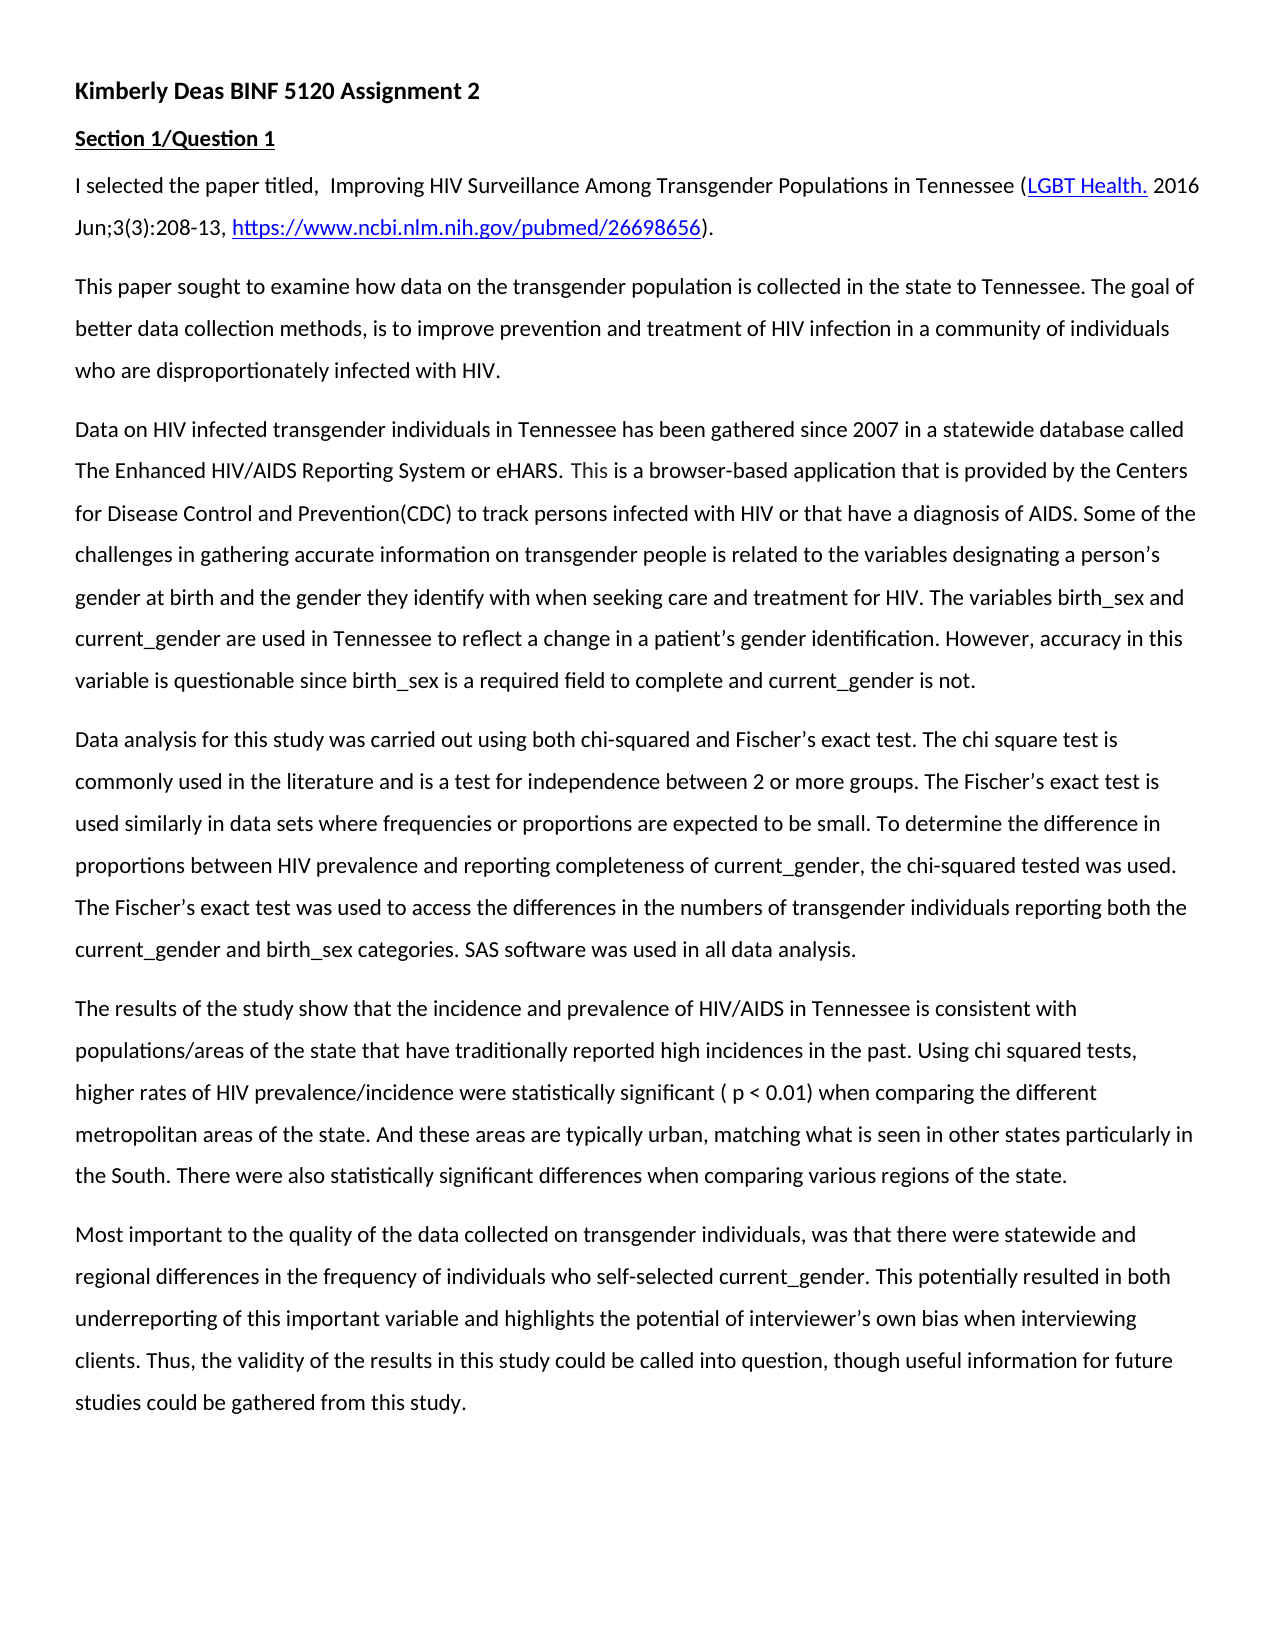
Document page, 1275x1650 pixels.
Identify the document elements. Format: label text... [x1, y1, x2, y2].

text Kimberly Deas BINF 5120 Assignment 2 [75, 75, 1200, 106]
text Data analysis for this study was carried out using both chi-squared and Fischer’s exact test. The chi square test is commonly used in the literature and is a test for independence between 2 or more groups. The Fischer’s exact test is used similarly in data sets where frequencies or proportions are expected to be small. To determine the difference in proportions between HIV prevalence and reporting completeness of current_gender, the chi-squared tested was used. The Fischer’s exact test was used to access the differences in the numbers of transgender individuals reporting both the current_gender and birth_sex categories. SAS software was used in all data analysis. [75, 725, 1200, 963]
text Section 1/Question 1 [75, 124, 1200, 153]
text The results of the study show that the incidence and prevalence of HIV/AIDS in Tennessee is consistent with populations/areas of the state that have traditionally reported high incidences in the past. Using chi squared tests, higher rates of HIV prevalence/incidence were statistically significant ( p < 0.01) when comparing the different metropolitan areas of the state. And these areas are typically urban, matching what is seen in other states particularly in the South. There were also statistically significant differences when comparing various regions of the state. [75, 994, 1200, 1190]
text Data on HIV infected transgender individuals in Tennessee has been gathered since 2007 in a statewide database called The Enhanced HIV/AIDS Reporting System or eHARS. This is a browser-based application that is provided by the Centers for Disease Control and Prevention(CDC) to track persons infected with HIV or that have a diagnosis of AIDS. Some of the challenges in gathering accurate information on transgender people is related to the variables designating a person’s gender at birth and the gender they identify with when seeking care and treatment for HIV. The variables birth_sex and current_gender are used in Tennessee to reflect a change in a patient’s gender identification. However, accuracy in this variable is questionable since birth_sex is a required field to complete and current_gender is not. [75, 415, 1200, 694]
text Most important to the quality of the data collected on transgender individuals, was that there were statewide and regional differences in the frequency of individuals who self-selected current_gender. This potentially resulted in both underreporting of this important variable and highlights the potential of interviewer’s own bias when interviewing clients. Thus, the validity of the results in this study could be called into question, though useful information for future studies could be gathered from this study. [75, 1220, 1200, 1416]
text This paper sought to examine how data on the transgender population is collected in the state to Tennessee. The goal of better data collection methods, is to improve prevention and treatment of HIV infection in a community of individuals who are disproportionately infected with HIV. [75, 272, 1200, 384]
text I selected the paper titled, Improving HIV Surveillance Among Transgender Populations in Tennessee (LGBT Health. 2016 Jun;3(3):208-13, https://www.ncbi.nlm.nih.gov/pubmed/26698656). [75, 171, 1200, 241]
